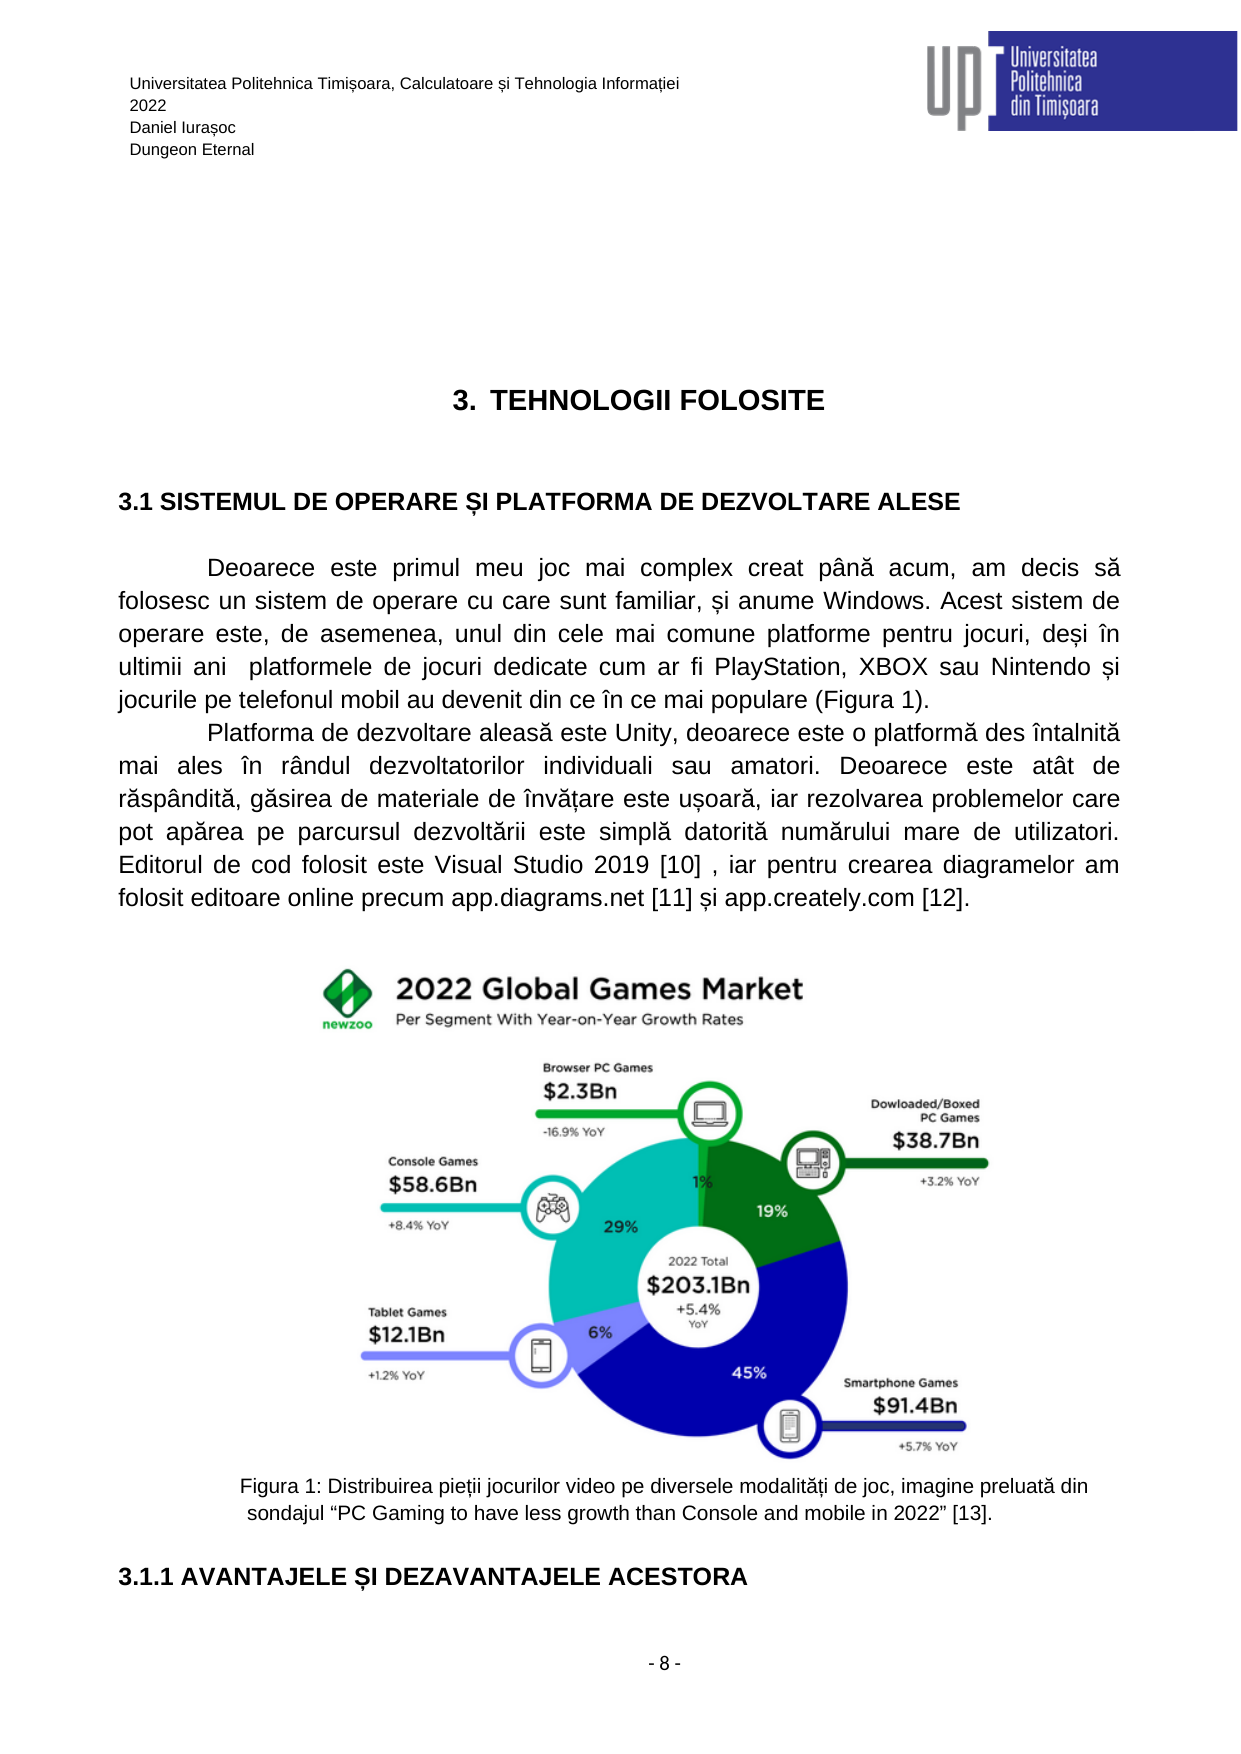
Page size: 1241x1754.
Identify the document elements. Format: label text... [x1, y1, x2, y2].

text 3.1 SISTEMUL DE OPERARE ȘI PLATFORMA DE DEZVOLTARE ALESE [118, 487, 1122, 516]
picture [927, 31, 1238, 131]
text Deoarece este primul meu joc mai complex creat până acum, am decis să folosesc un sistem de operare cu care sunt familiar, și anume Windows. Acest sistem de operare este, de asemenea, unul din cele mai comune platforme pentru jocuri, deși în ultimii ani platformele de jocuri dedicate cum ar fi PlayStation, XBOX sau Nintendo și jocurile pe telefonul mobil au devenit din ce în ce mai populare (Figura 1). [118, 553, 1122, 714]
text 3.1.1 AVANTAJELE ȘI DEZAVANTAJELE ACESTORA [118, 1562, 1122, 1591]
subtitle TEHNOLOGII FOLOSITE [156, 383, 1122, 416]
text Figura 1: Distribuirea pieții jocurilor video pe diversele modalități de joc, imagine preluată din sondajul “PC Gaming to have less growth than Console and mobile in 2022” [13]. [118, 1474, 1122, 1525]
text Platforma de dezvoltare aleasă este Unity, deoarece este o platformă des întalnită mai ales în rândul dezvoltatorilor individuali sau amatori. Deoarece este atât de răspândită, găsirea de materiale de învățare este ușoară, iar rezolvarea problemelor care pot apărea pe parcursul dezvoltării este simplă datorită numărului mare de utilizatori. Editorul de cod folosit este Visual Studio 2019 [10] , iar pentru crearea diagramelor am folosit editoare online precum app.diagrams.net [11] și app.creately.com [12]. [118, 718, 1122, 912]
picture [307, 949, 1022, 1470]
